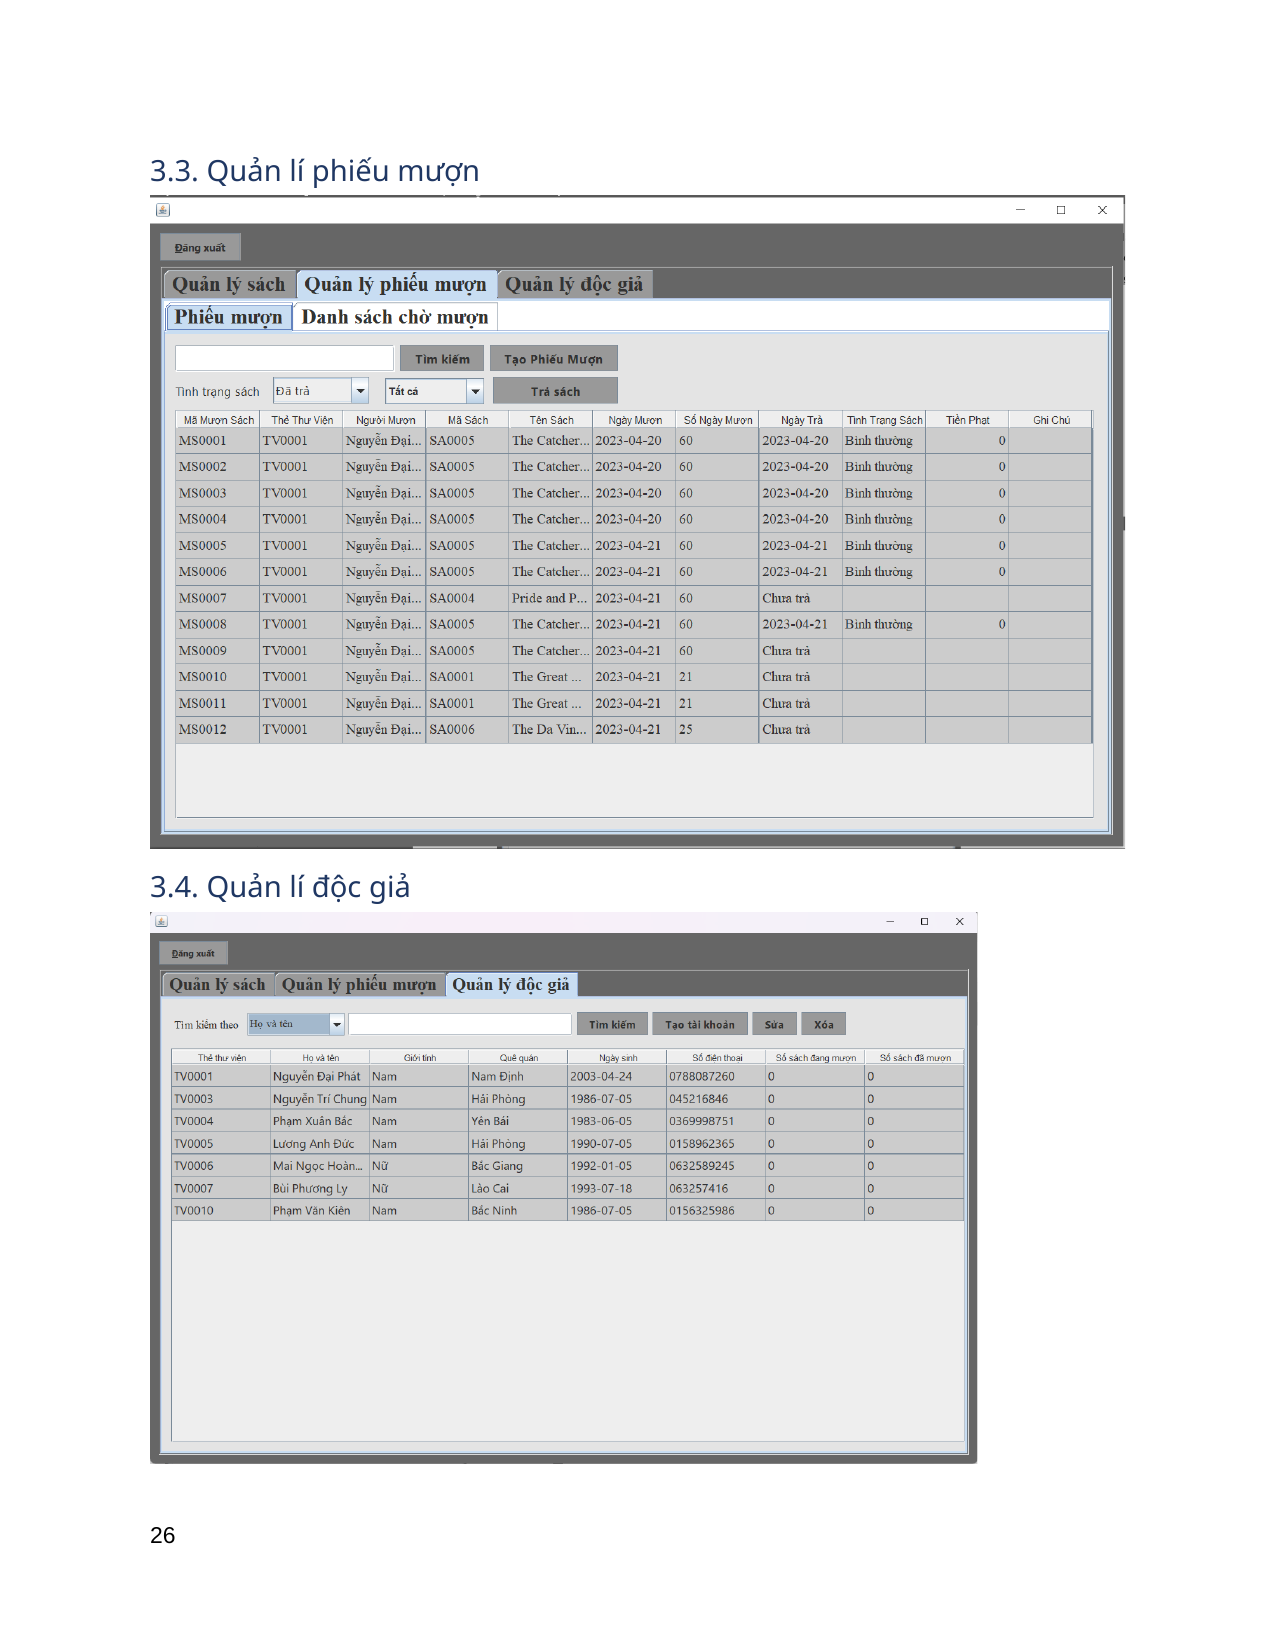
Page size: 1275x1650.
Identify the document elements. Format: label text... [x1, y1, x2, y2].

subtitle 3.4. Quản lí độc giả [150, 866, 1125, 906]
picture [150, 195, 1125, 849]
subtitle 3.3. Quản lí phiếu mượn [150, 150, 1125, 190]
picture [150, 912, 978, 1464]
